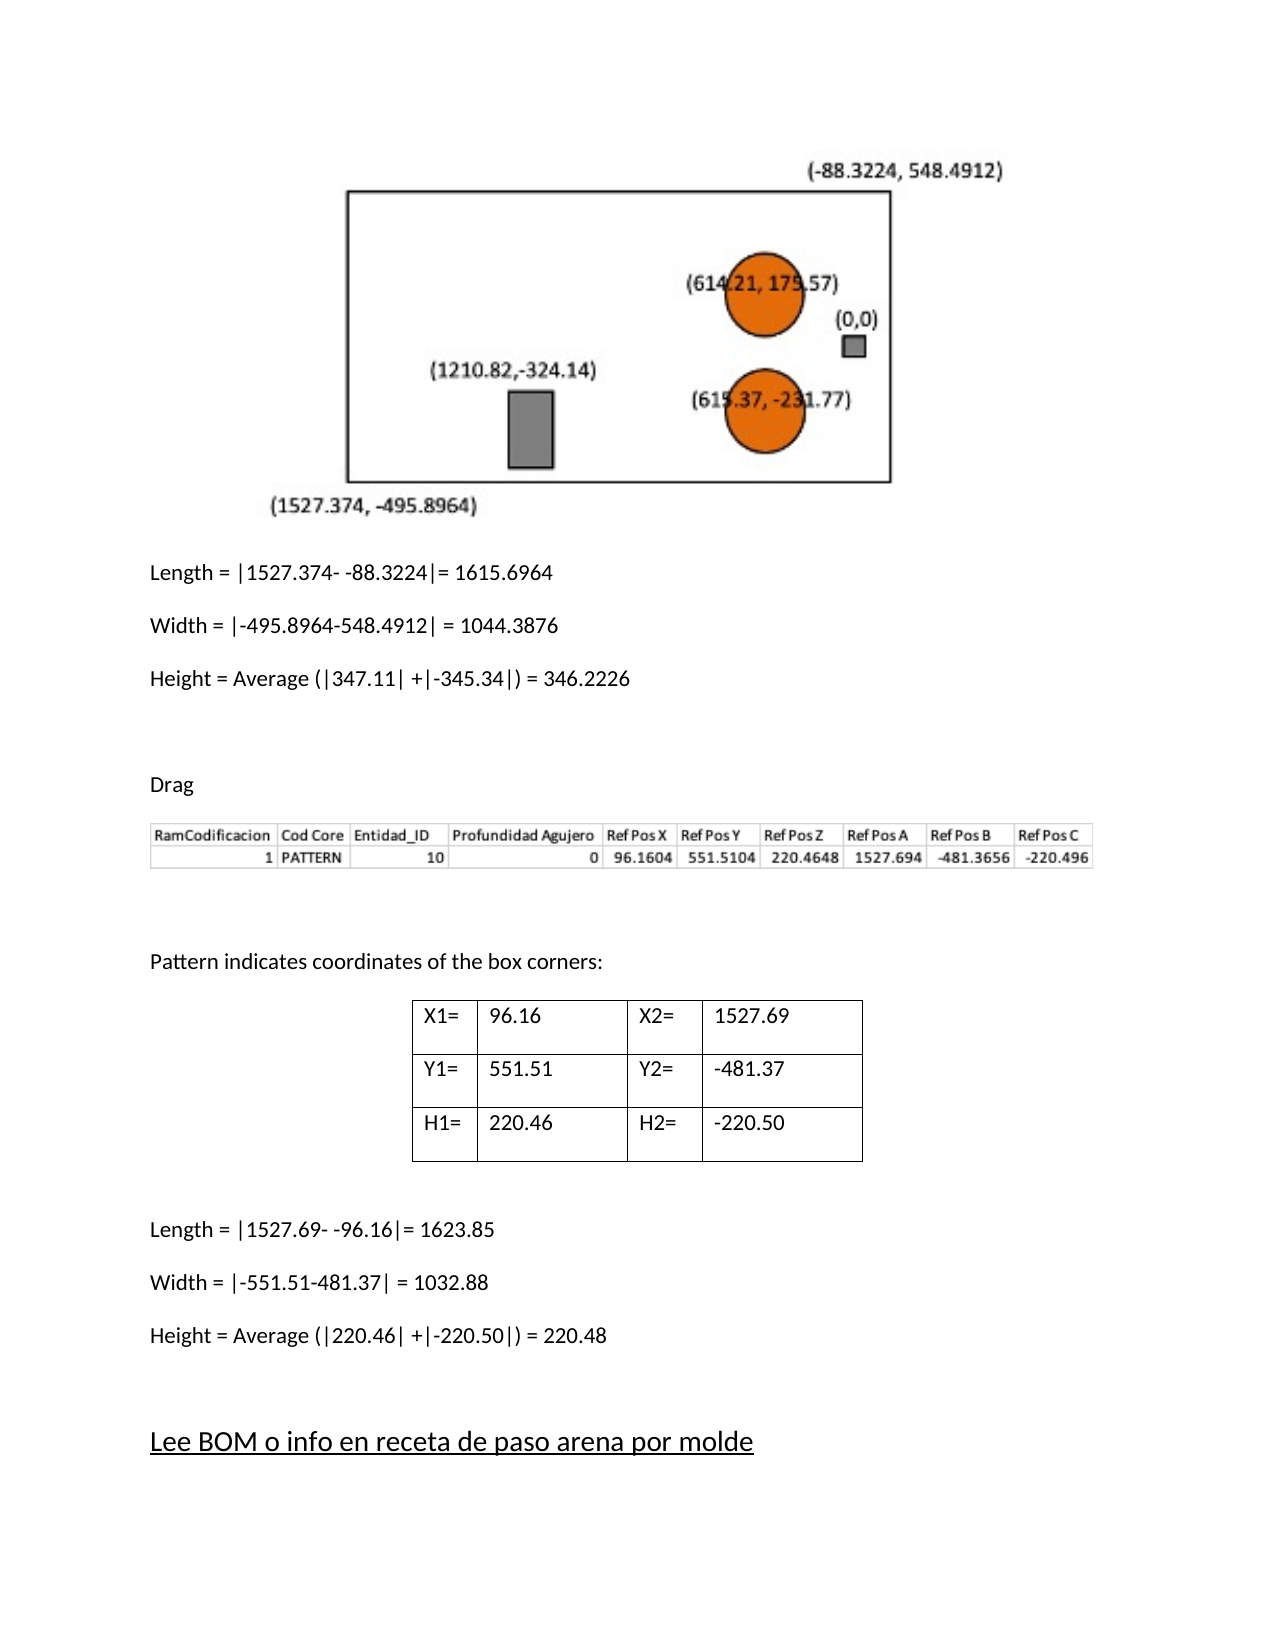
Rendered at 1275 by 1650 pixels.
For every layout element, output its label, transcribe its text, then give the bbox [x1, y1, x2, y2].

text Pattern indicates coordinates of the box corners: [150, 947, 1125, 975]
table_cell 551.51 [478, 1055, 627, 1107]
text Height = Average (|347.11| +|-345.34|) = 346.2226 [150, 664, 1125, 692]
table_cell Y2= [628, 1055, 702, 1107]
text Width = |-495.8964-548.4912| = 1044.3876 [150, 611, 1125, 639]
text Length = |1527.374- -88.3224|= 1615.6964 [150, 558, 1125, 586]
picture [256, 150, 1019, 534]
picture [150, 823, 1094, 869]
table_cell -481.37 [703, 1055, 862, 1107]
table_header 96.16 [478, 1001, 627, 1053]
table_header X1= [413, 1001, 477, 1053]
text Width = |-551.51-481.37| = 1032.88 [150, 1268, 1125, 1296]
table_cell 220.46 [478, 1108, 627, 1161]
table_cell Y1= [413, 1055, 477, 1107]
text Length = |1527.69- -96.16|= 1623.85 [150, 1215, 1125, 1243]
text Height = Average (|220.46| +|-220.50|) = 220.48 [150, 1321, 1125, 1349]
table_cell -220.50 [703, 1108, 862, 1161]
table_cell H2= [628, 1108, 702, 1161]
table_header 1527.69 [703, 1001, 862, 1053]
table_cell H1= [413, 1108, 477, 1161]
table_header X2= [628, 1001, 702, 1053]
text Drag [150, 770, 1125, 798]
text Lee BOM o info en receta de paso arena por molde [150, 1423, 1125, 1459]
